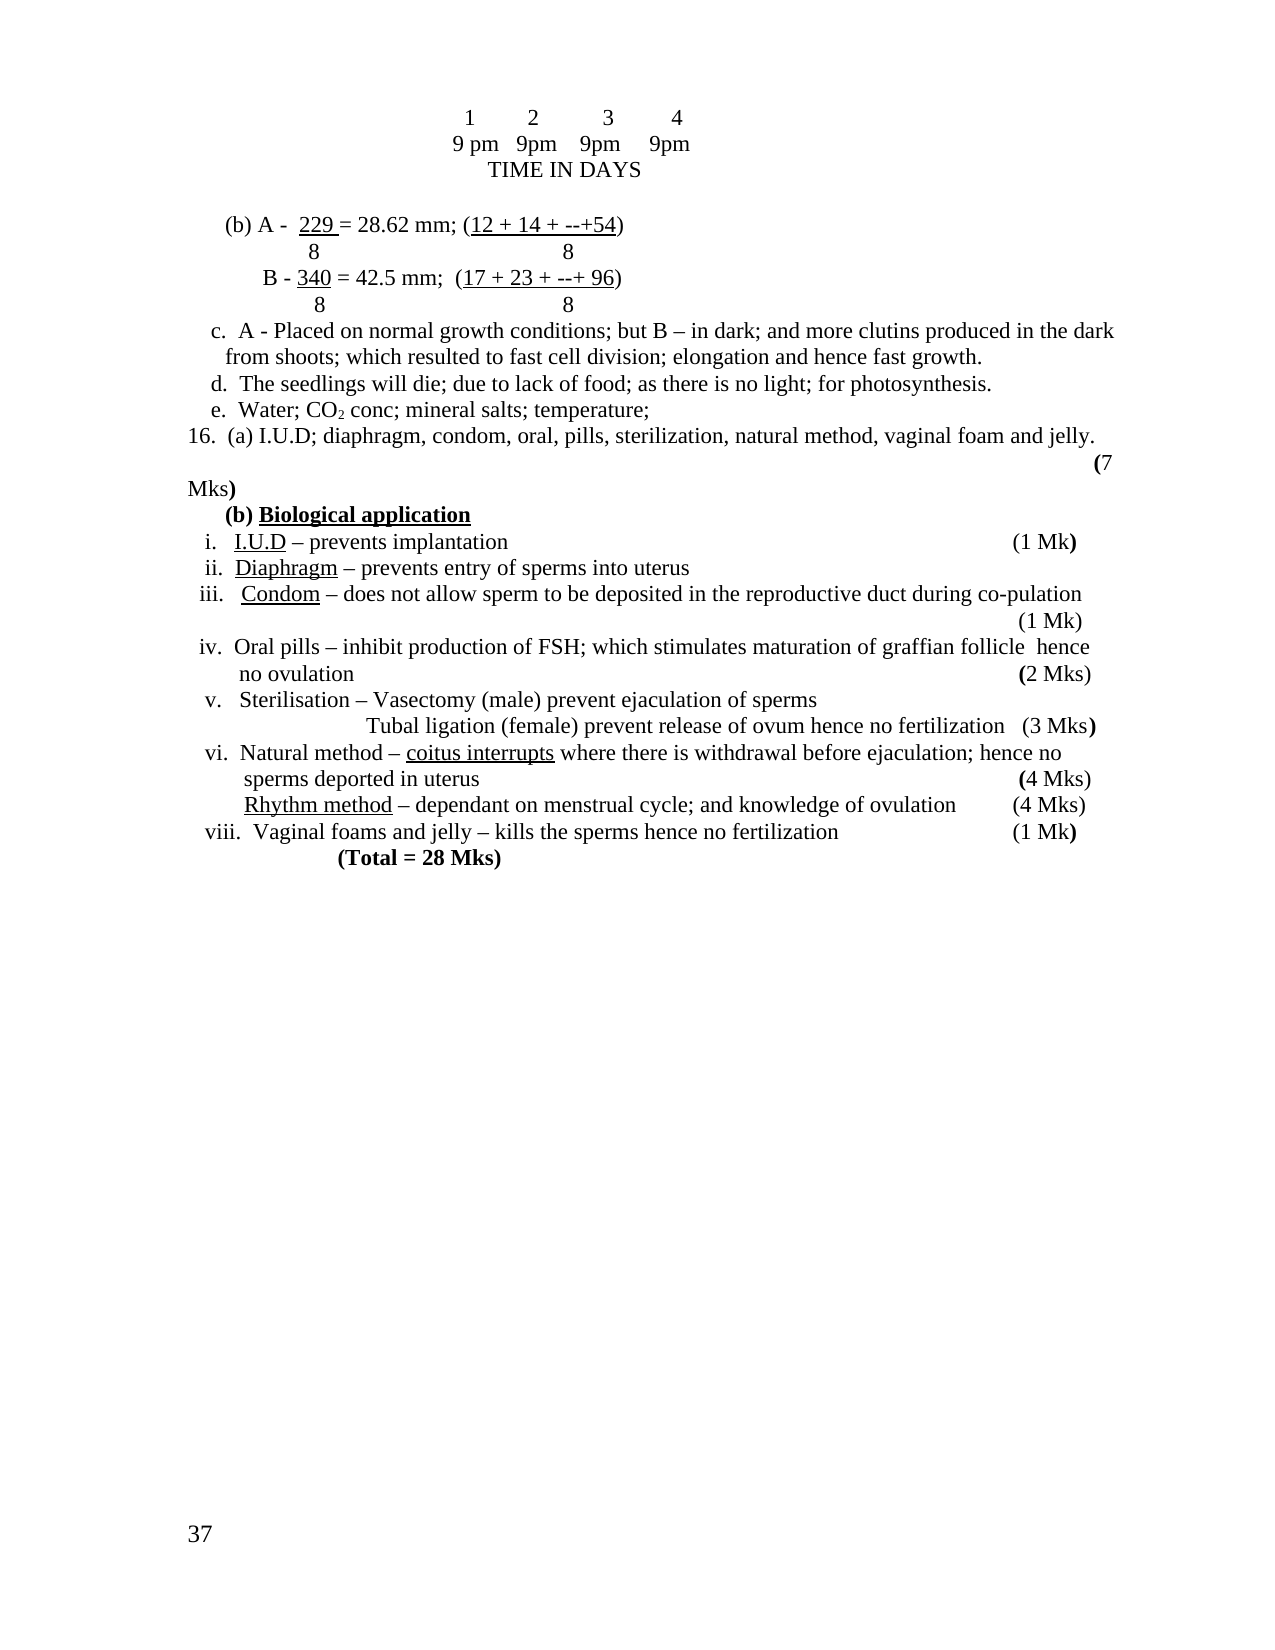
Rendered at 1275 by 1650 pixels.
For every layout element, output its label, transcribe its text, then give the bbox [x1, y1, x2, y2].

text 8 8 [187, 291, 1116, 317]
text 9 pm 9pm 9pm 9pm [187, 130, 1116, 156]
text iii. Condom – does not allow sperm to be deposited in the reproductive duct during co-pulation [188, 581, 1116, 607]
text v. Sterilisation – Vasectomy (male) prevent ejaculation of sperms [188, 686, 1116, 712]
text no ovulation (2 Mks) [187, 659, 1116, 686]
text 1 2 3 4 [187, 104, 1116, 130]
text e. Water; CO2 conc; mineral salts; temperature; [188, 396, 1116, 422]
text (b) Biological application [225, 501, 1116, 528]
text viii. Vaginal foams and jelly – kills the sperms hence no fertilization (1 Mk) [188, 818, 1116, 844]
text ii. Diaphragm – prevents entry of sperms into uterus [188, 554, 1116, 581]
text i. I.U.D – prevents implantation (1 Mk) [188, 528, 1116, 554]
text 8 8 [188, 238, 1116, 264]
text Tubal ligation (female) prevent release of ovum hence no fertilization (3 Mks) [187, 712, 1116, 739]
text vi. Natural method – coitus interrupts where there is withdrawal before ejaculation; hence no sperms deported in uterus (4 Mks) [188, 739, 1116, 791]
text Rhythm method – dependant on menstrual cycle; and knowledge of ovulation (4 Mks) [244, 791, 1116, 818]
text d. The seedlings will die; due to lack of food; as there is no light; for photosynthesis. [188, 370, 1116, 396]
text (Total = 28 Mks) [337, 844, 1116, 870]
text TIME IN DAYS [187, 156, 1116, 183]
text c. A - Placed on normal growth conditions; but B – in dark; and more clutins produced in the dark from shoots; which resulted to fast cell division; elongation and hence fast growth. [188, 317, 1116, 370]
text (b) A - 229 = 28.62 mm; (12 + 14 + --+54) [188, 212, 1116, 238]
text 16. (a) I.U.D; diaphragm, condom, oral, pills, sterilization, natural method, vaginal foam and jelly. (7 Mks) [187, 422, 1116, 501]
text iv. Oral pills – inhibit production of FSH; which stimulates maturation of graffian follicle hence [187, 633, 1116, 659]
text (1 Mk) [188, 607, 1116, 633]
text B - 340 = 42.5 mm; (17 + 23 + --+ 96) [262, 264, 1116, 291]
